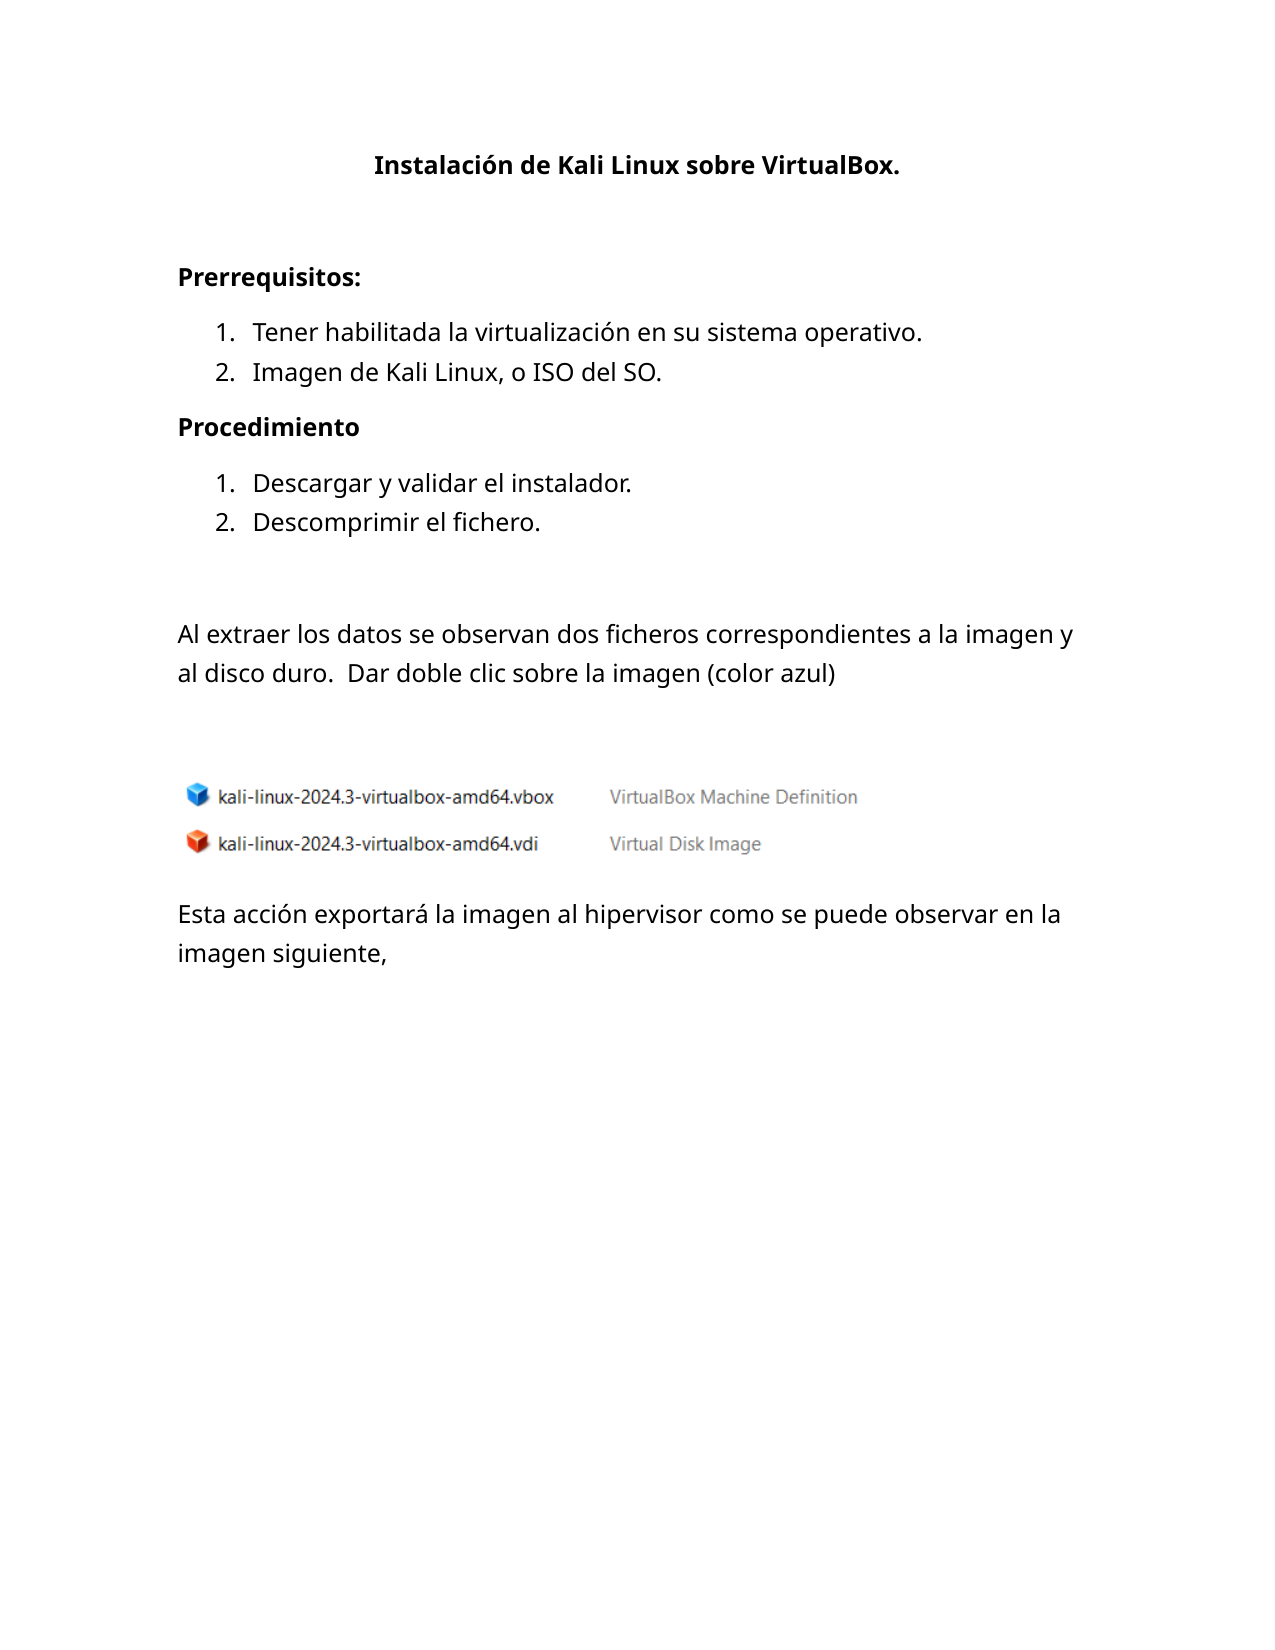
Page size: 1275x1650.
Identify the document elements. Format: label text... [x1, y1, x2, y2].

list Descomprimir el fichero. [215, 505, 1098, 539]
list Tener habilitada la virtualización en su sistema operativo. [215, 315, 1098, 349]
list Descargar y validar el instalador. [215, 466, 1098, 500]
text Al extraer los datos se observan dos ficheros correspondientes a la imagen y al disco duro. Dar doble clic sobre la imagen (color azul) [177, 617, 1098, 690]
text Instalación de Kali Linux sobre VirtualBox. [177, 148, 1098, 182]
text Procedimiento [177, 410, 1098, 444]
picture [177, 767, 899, 876]
text Esta acción exportará la imagen al hipervisor como se puede observar en la imagen siguiente, [177, 897, 1098, 970]
list Imagen de Kali Linux, o ISO del SO. [215, 354, 1098, 388]
text Prerrequisitos: [177, 259, 1098, 293]
